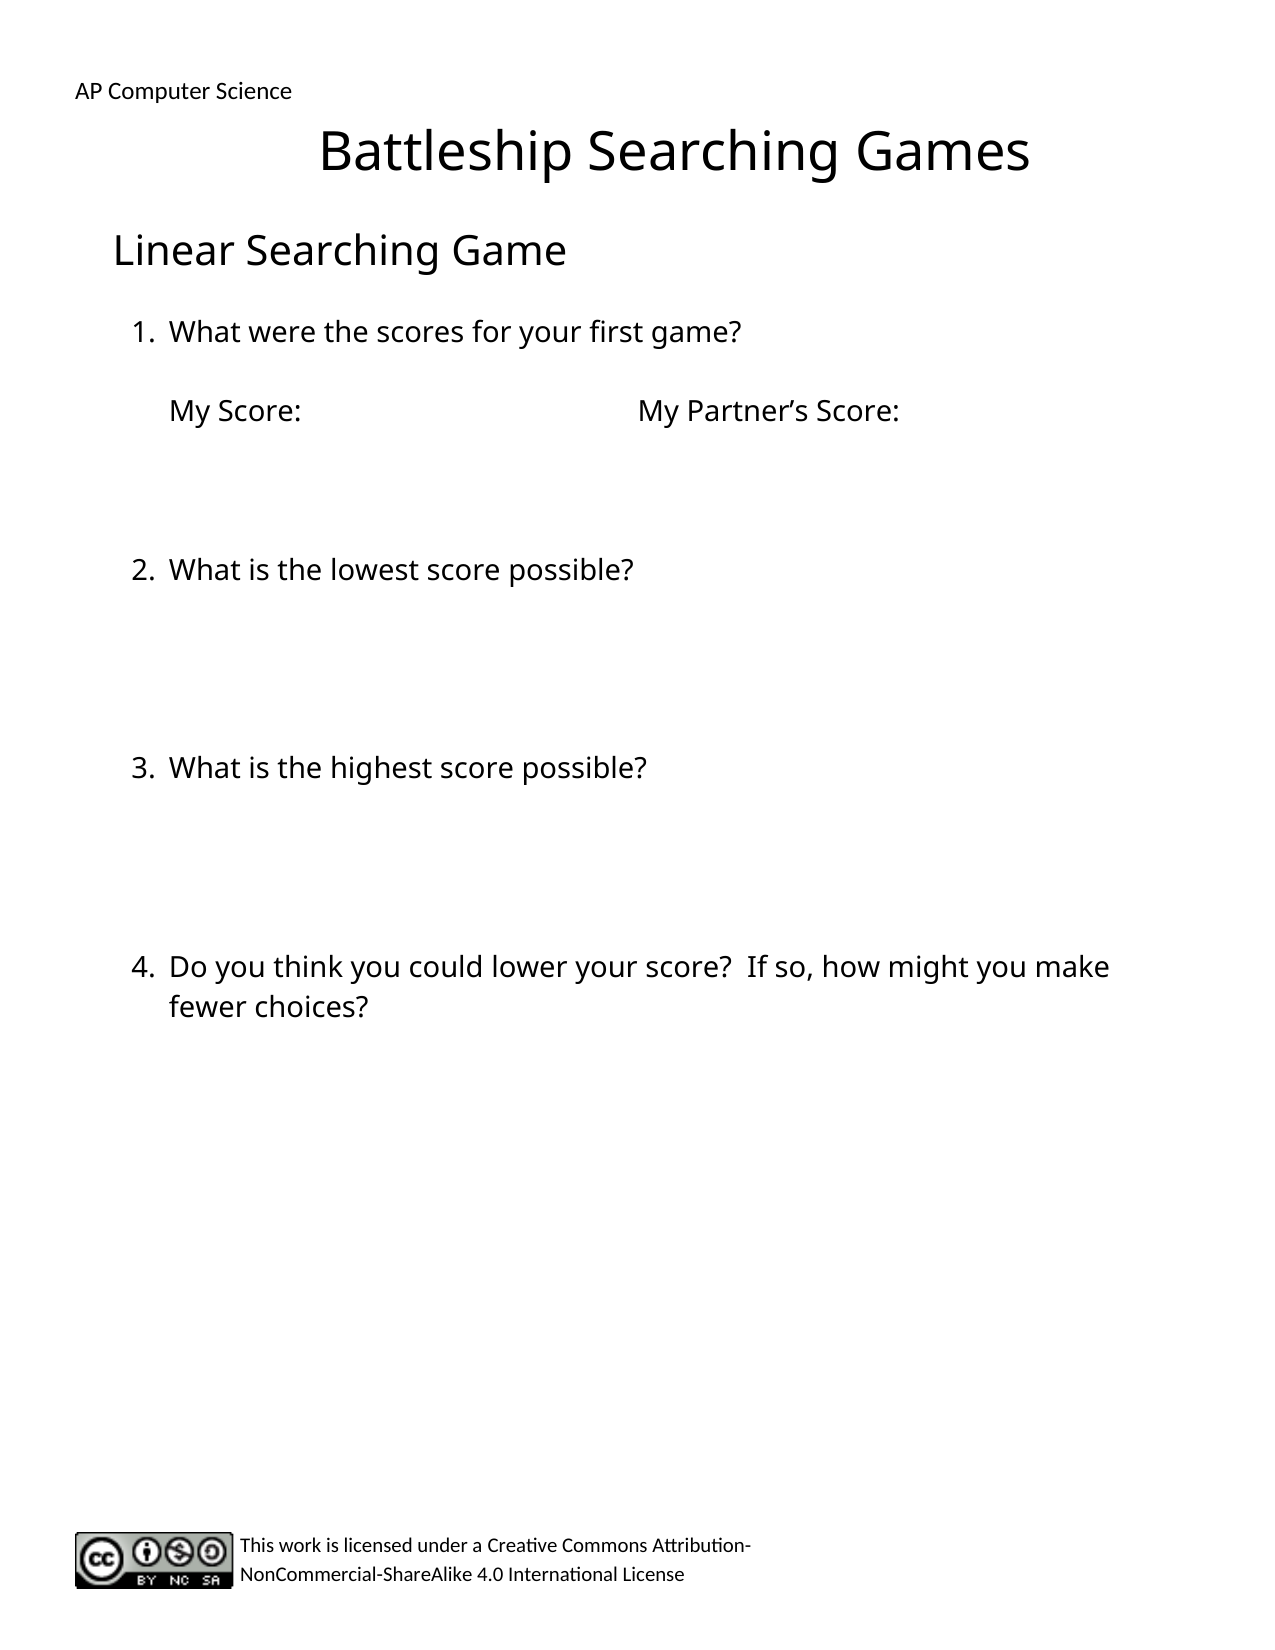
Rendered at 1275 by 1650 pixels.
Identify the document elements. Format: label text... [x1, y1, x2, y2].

subtitle Linear Searching Game [112, 220, 1162, 277]
list What is the highest score possible? [131, 748, 1162, 787]
list Do you think you could lower your score? If so, how might you make fewer choices? [131, 946, 1162, 1026]
subtitle Battleship Searching Games [187, 112, 1162, 186]
list What is the lowest score possible? [131, 549, 1162, 589]
picture [75, 1532, 234, 1589]
list My Score: My Partner’s Score: [169, 391, 1162, 430]
list What were the scores for your first game? [131, 311, 1162, 351]
